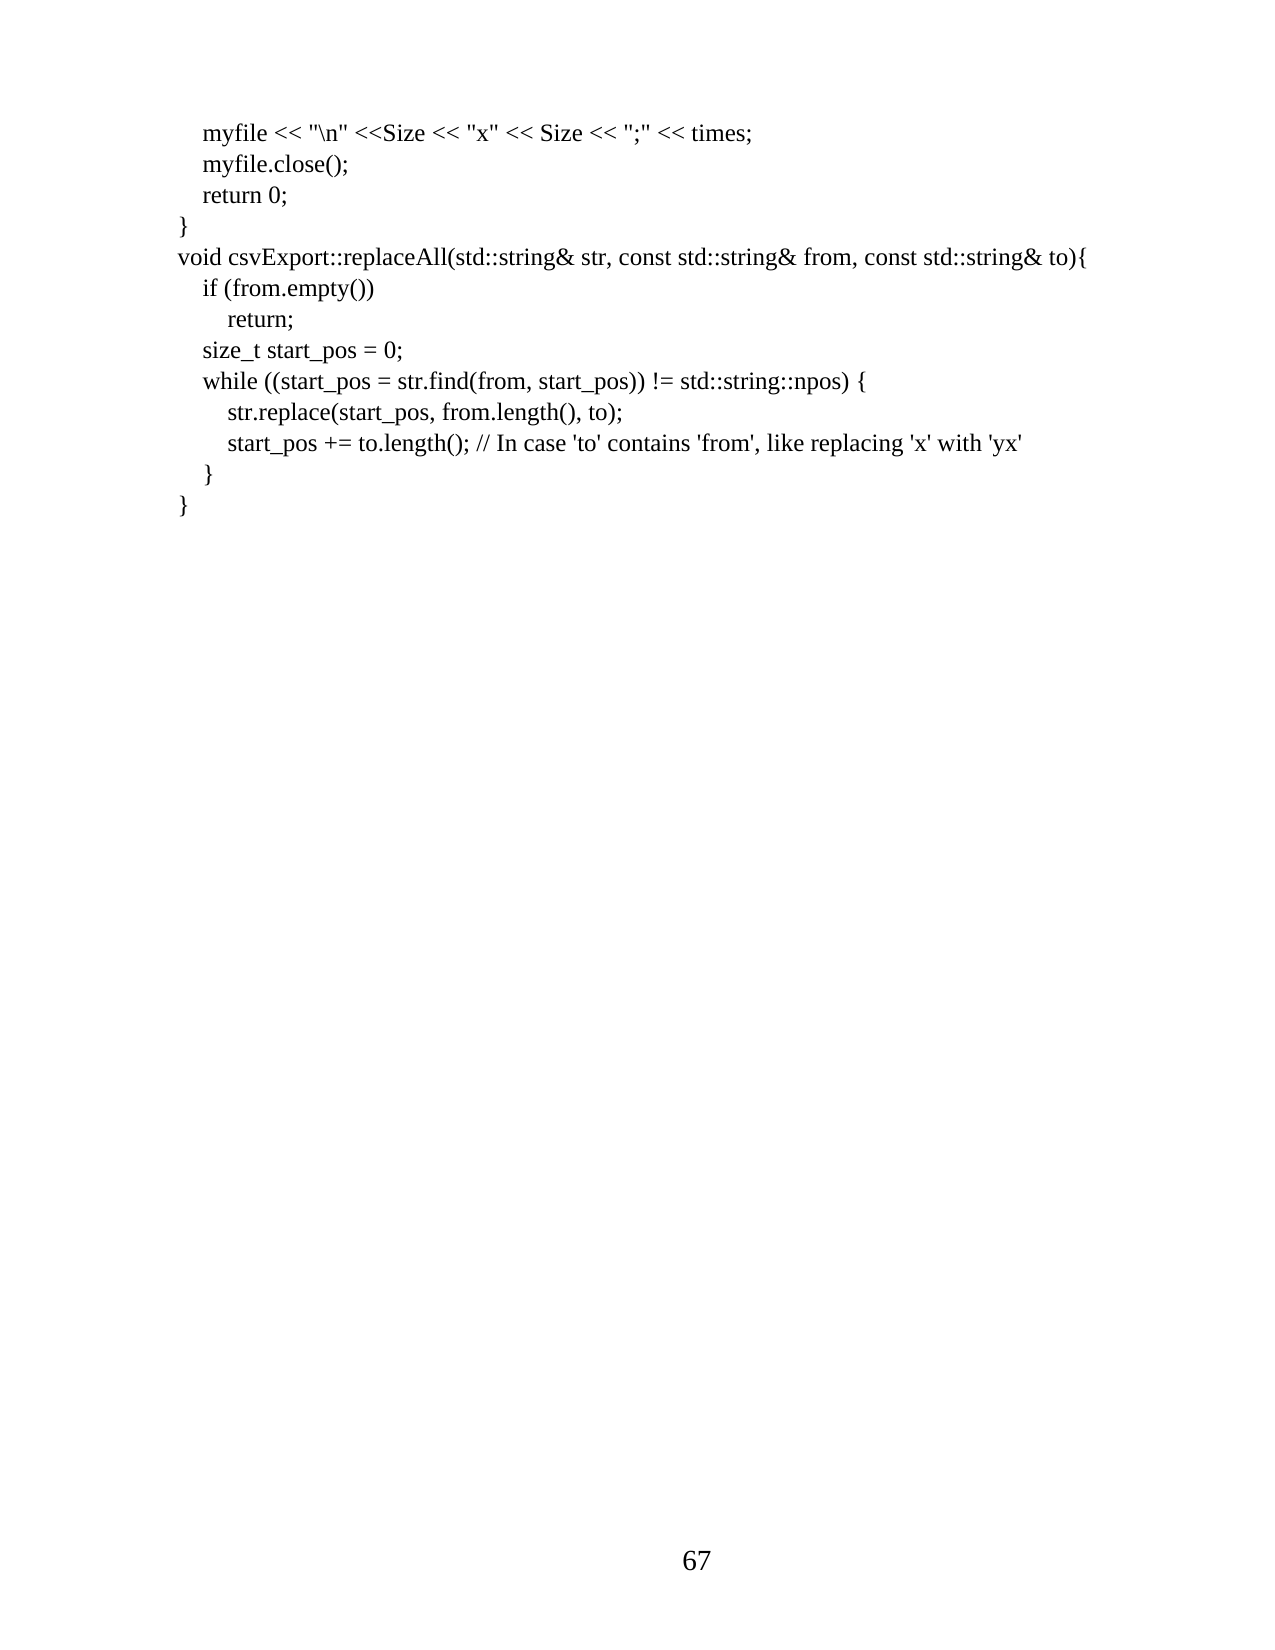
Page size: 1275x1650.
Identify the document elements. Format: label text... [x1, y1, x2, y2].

text return 0; [177, 180, 1216, 209]
text size_t start_pos = 0; [177, 335, 1216, 364]
text void csvExport::replaceAll(std::string& str, const std::string& from, const std::string& to){ [177, 242, 1216, 271]
text myfile << "\n" <<Size << "x" << Size << ";" << times; [177, 118, 1216, 147]
text } [177, 491, 1216, 519]
text } [177, 211, 1216, 240]
text return; [177, 304, 1216, 333]
text str.replace(start_pos, from.length(), to); [177, 397, 1216, 426]
text start_pos += to.length(); // In case 'to' contains 'from', like replacing 'x' with 'yx' [177, 428, 1216, 457]
text } [177, 459, 1216, 488]
text myfile.close(); [177, 149, 1216, 178]
text while ((start_pos = str.find(from, start_pos)) != std::string::npos) { [177, 366, 1216, 395]
text if (from.empty()) [177, 273, 1216, 302]
